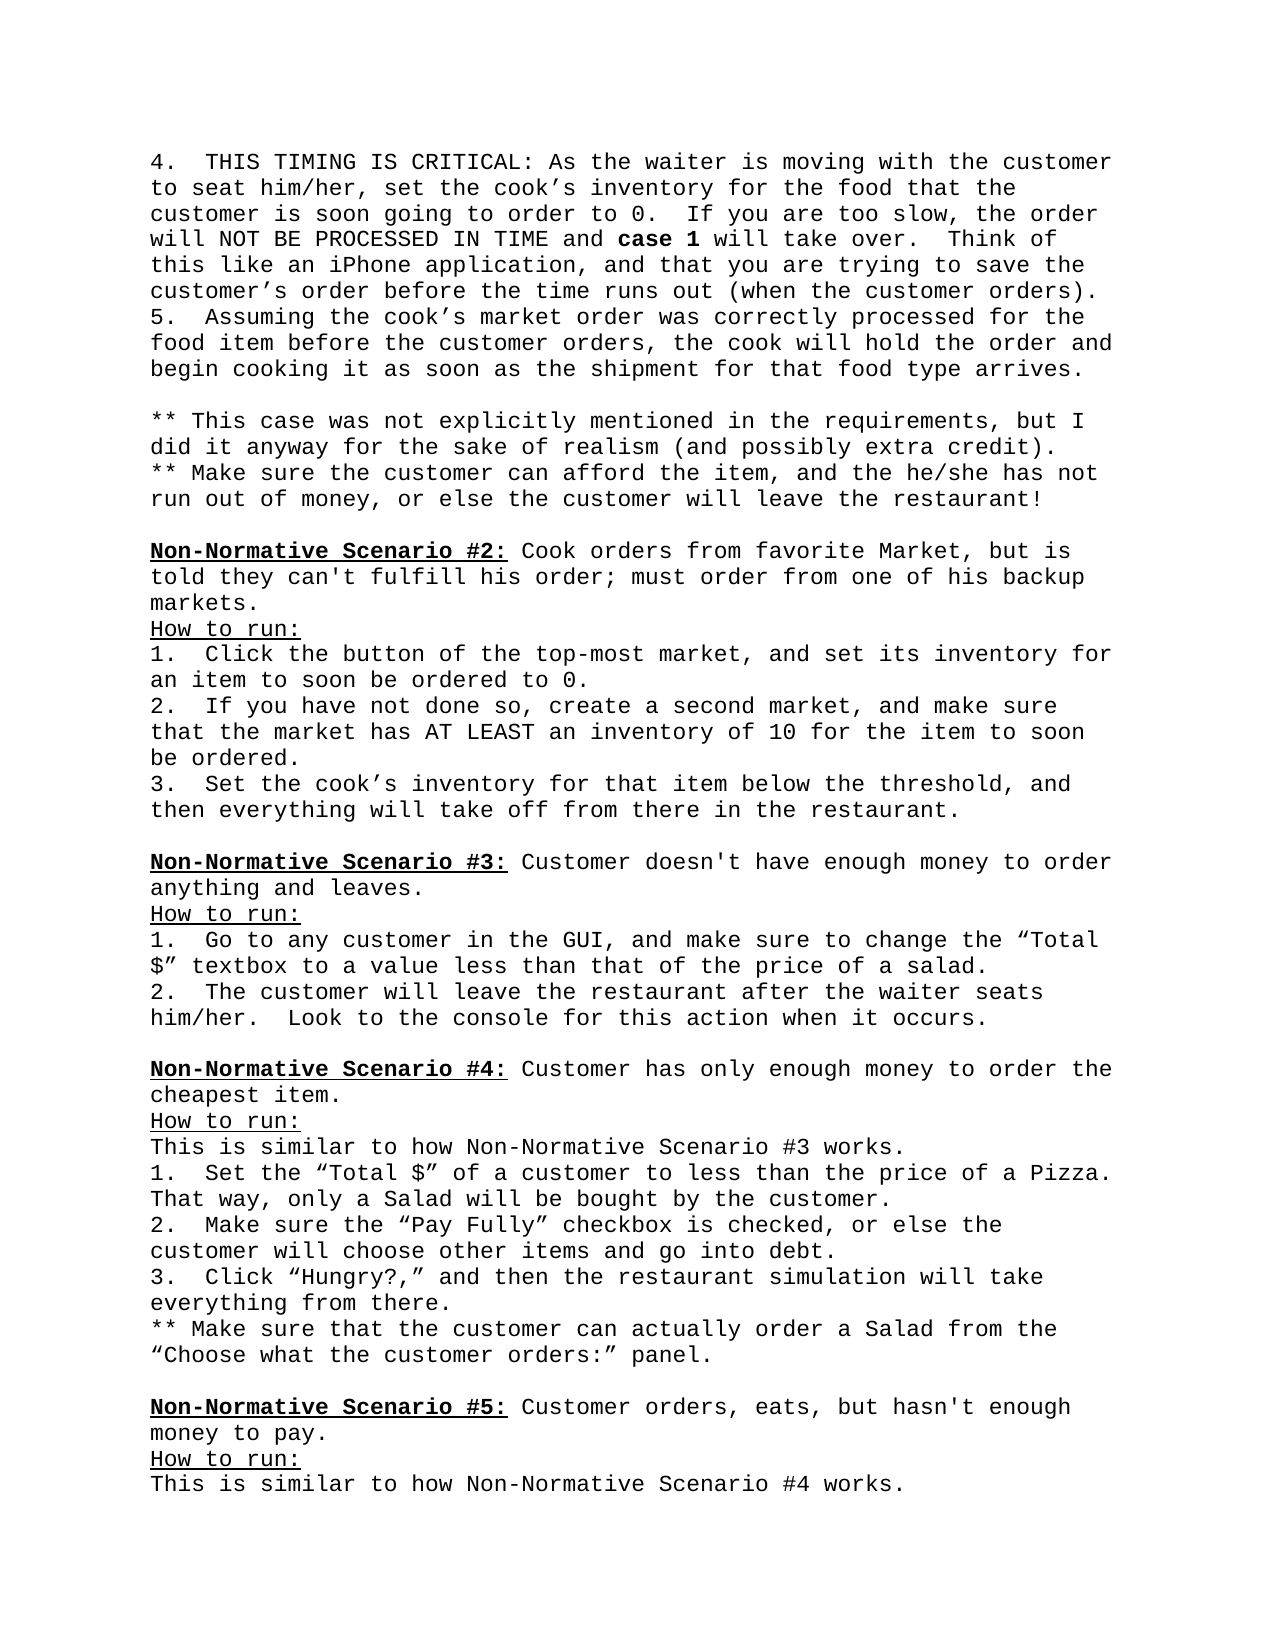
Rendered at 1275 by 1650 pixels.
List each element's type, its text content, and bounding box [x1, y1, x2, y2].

text This is similar to how Non-Normative Scenario #4 works. [150, 1473, 1125, 1499]
text How to run: [150, 902, 1125, 928]
text 1. Set the “Total $” of a customer to less than the price of a Pizza. That way, only a Salad will be bought by the customer. [150, 1162, 1125, 1213]
text Non-Normative Scenario #5: Customer orders, eats, but hasn't enough money to pay. [150, 1395, 1125, 1447]
text 4. THIS TIMING IS CRITICAL: As the waiter is moving with the customer to seat him/her, set the cook’s inventory for the food that the customer is soon going to order to 0. If you are too slow, the order will NOT BE PROCESSED IN TIME and case 1 will take over. Think of this like an iPhone application, and that you are trying to save the customer’s order before the time runs out (when the customer orders). [150, 150, 1125, 306]
text Non-Normative Scenario #3: Customer doesn't have enough money to order anything and leaves. [150, 850, 1125, 902]
text How to run: [150, 1110, 1125, 1136]
text 2. The customer will leave the restaurant after the waiter seats him/her. Look to the console for this action when it occurs. [150, 980, 1125, 1032]
text 1. Go to any customer in the GUI, and make sure to change the “Total $” textbox to a value less than that of the price of a salad. [150, 928, 1125, 980]
text ** Make sure the customer can afford the item, and the he/she has not run out of money, or else the customer will leave the restaurant! [150, 461, 1125, 513]
text ** Make sure that the customer can actually order a Salad from the “Choose what the customer orders:” panel. [150, 1317, 1125, 1369]
text 2. If you have not done so, create a second market, and make sure that the market has AT LEAST an inventory of 10 for the item to soon be ordered. [150, 695, 1125, 772]
text How to run: [150, 617, 1125, 643]
text 3. Set the cook’s inventory for that item below the threshold, and then everything will take off from there in the restaurant. [150, 772, 1125, 824]
text 1. Click the button of the top-most market, and set its inventory for an item to soon be ordered to 0. [150, 643, 1125, 695]
text 5. Assuming the cook’s market order was correctly processed for the food item before the customer orders, the cook will hold the order and begin cooking it as soon as the shipment for that food type arrives. [150, 306, 1125, 383]
text How to run: [150, 1447, 1125, 1473]
text ** This case was not explicitly mentioned in the requirements, but I did it anyway for the sake of realism (and possibly extra credit). [150, 409, 1125, 461]
text 3. Click “Hungry?,” and then the restaurant simulation will take everything from there. [150, 1265, 1125, 1317]
text This is similar to how Non-Normative Scenario #3 works. [150, 1136, 1125, 1162]
text Non-Normative Scenario #2: Cook orders from favorite Market, but is told they can't fulfill his order; must order from one of his backup markets. [150, 539, 1125, 617]
text 2. Make sure the “Pay Fully” checkbox is checked, or else the customer will choose other items and go into debt. [150, 1213, 1125, 1265]
text Non-Normative Scenario #4: Customer has only enough money to order the cheapest item. [150, 1058, 1125, 1110]
